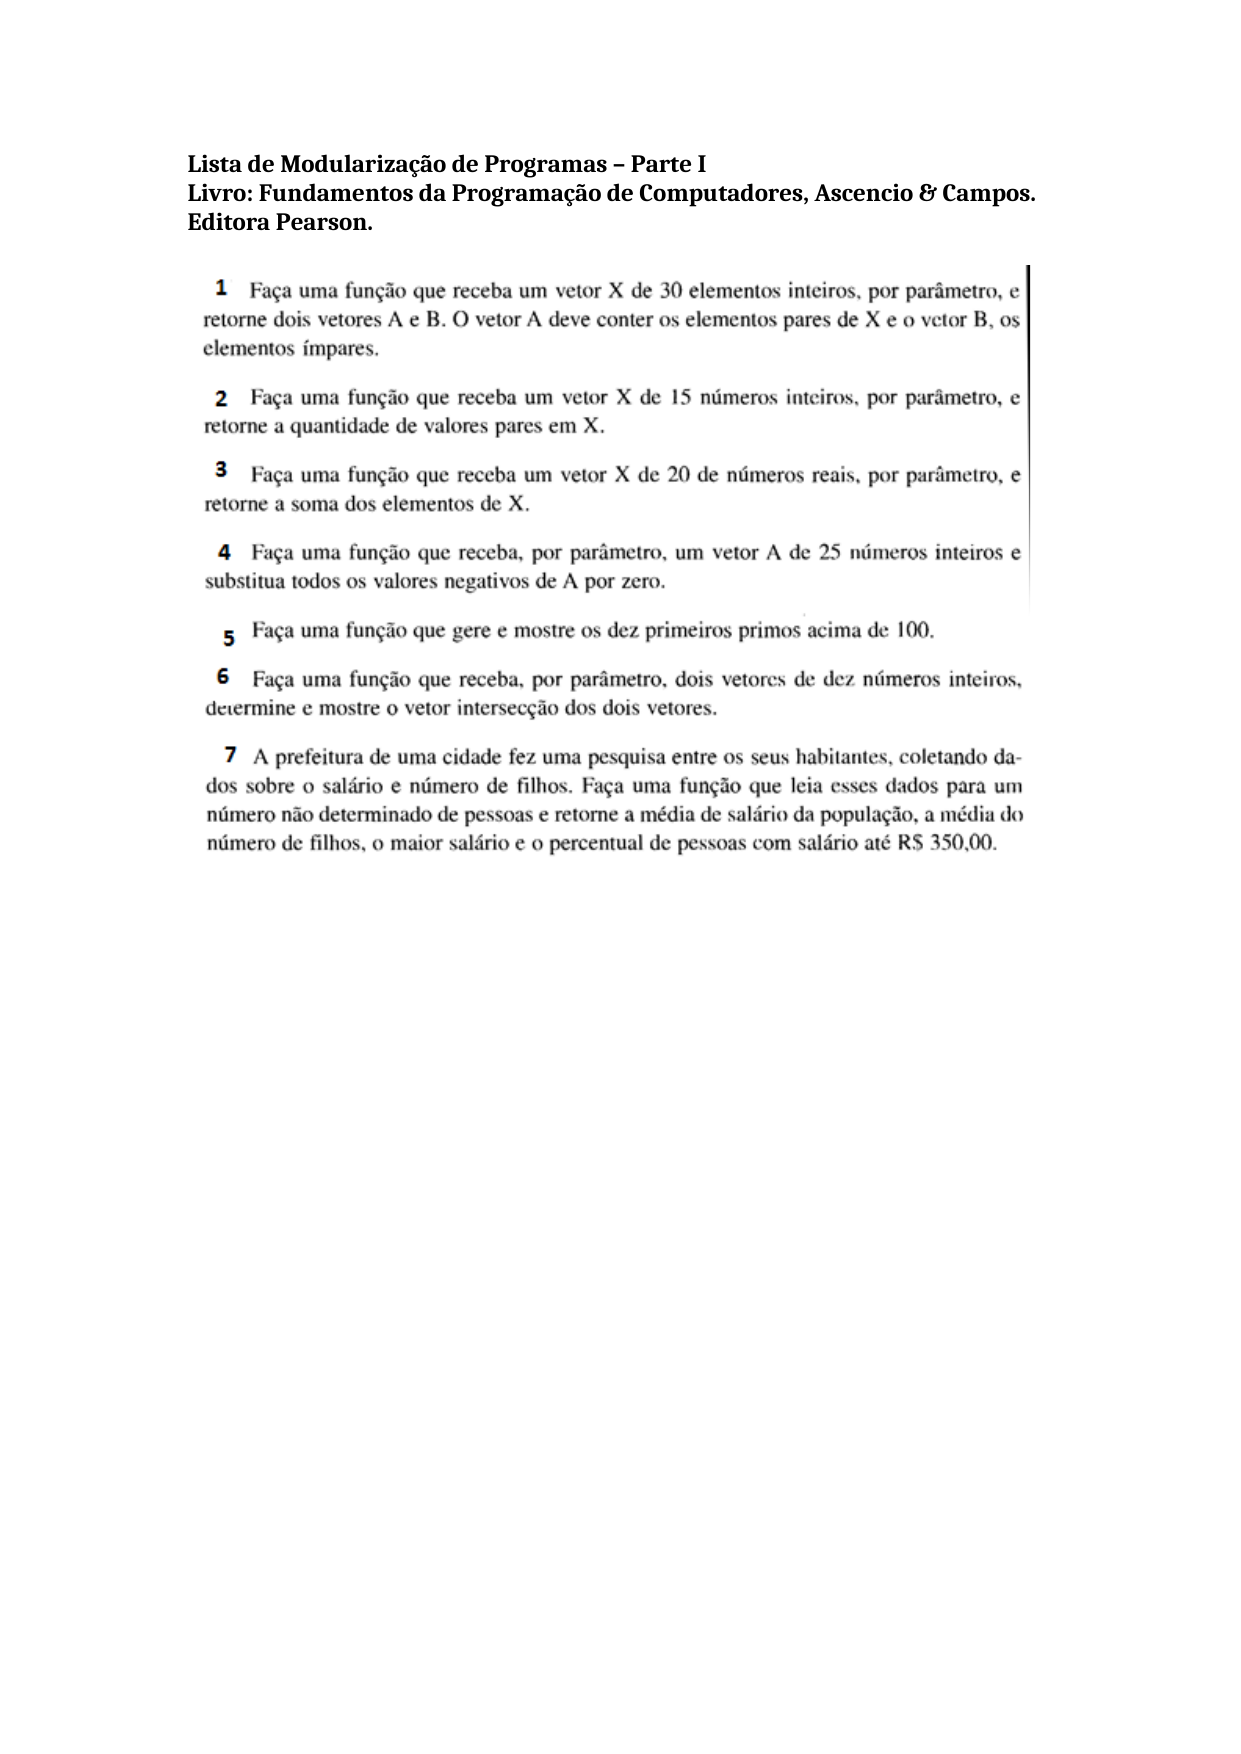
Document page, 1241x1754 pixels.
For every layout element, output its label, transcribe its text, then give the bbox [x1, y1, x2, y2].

text Lista de Modularização de Programas – Parte I [187, 150, 1053, 179]
text Livro: Fundamentos da Programação de Computadores, Ascencio & Campos. Editora Pearson. [187, 179, 1053, 236]
picture [187, 265, 1030, 858]
